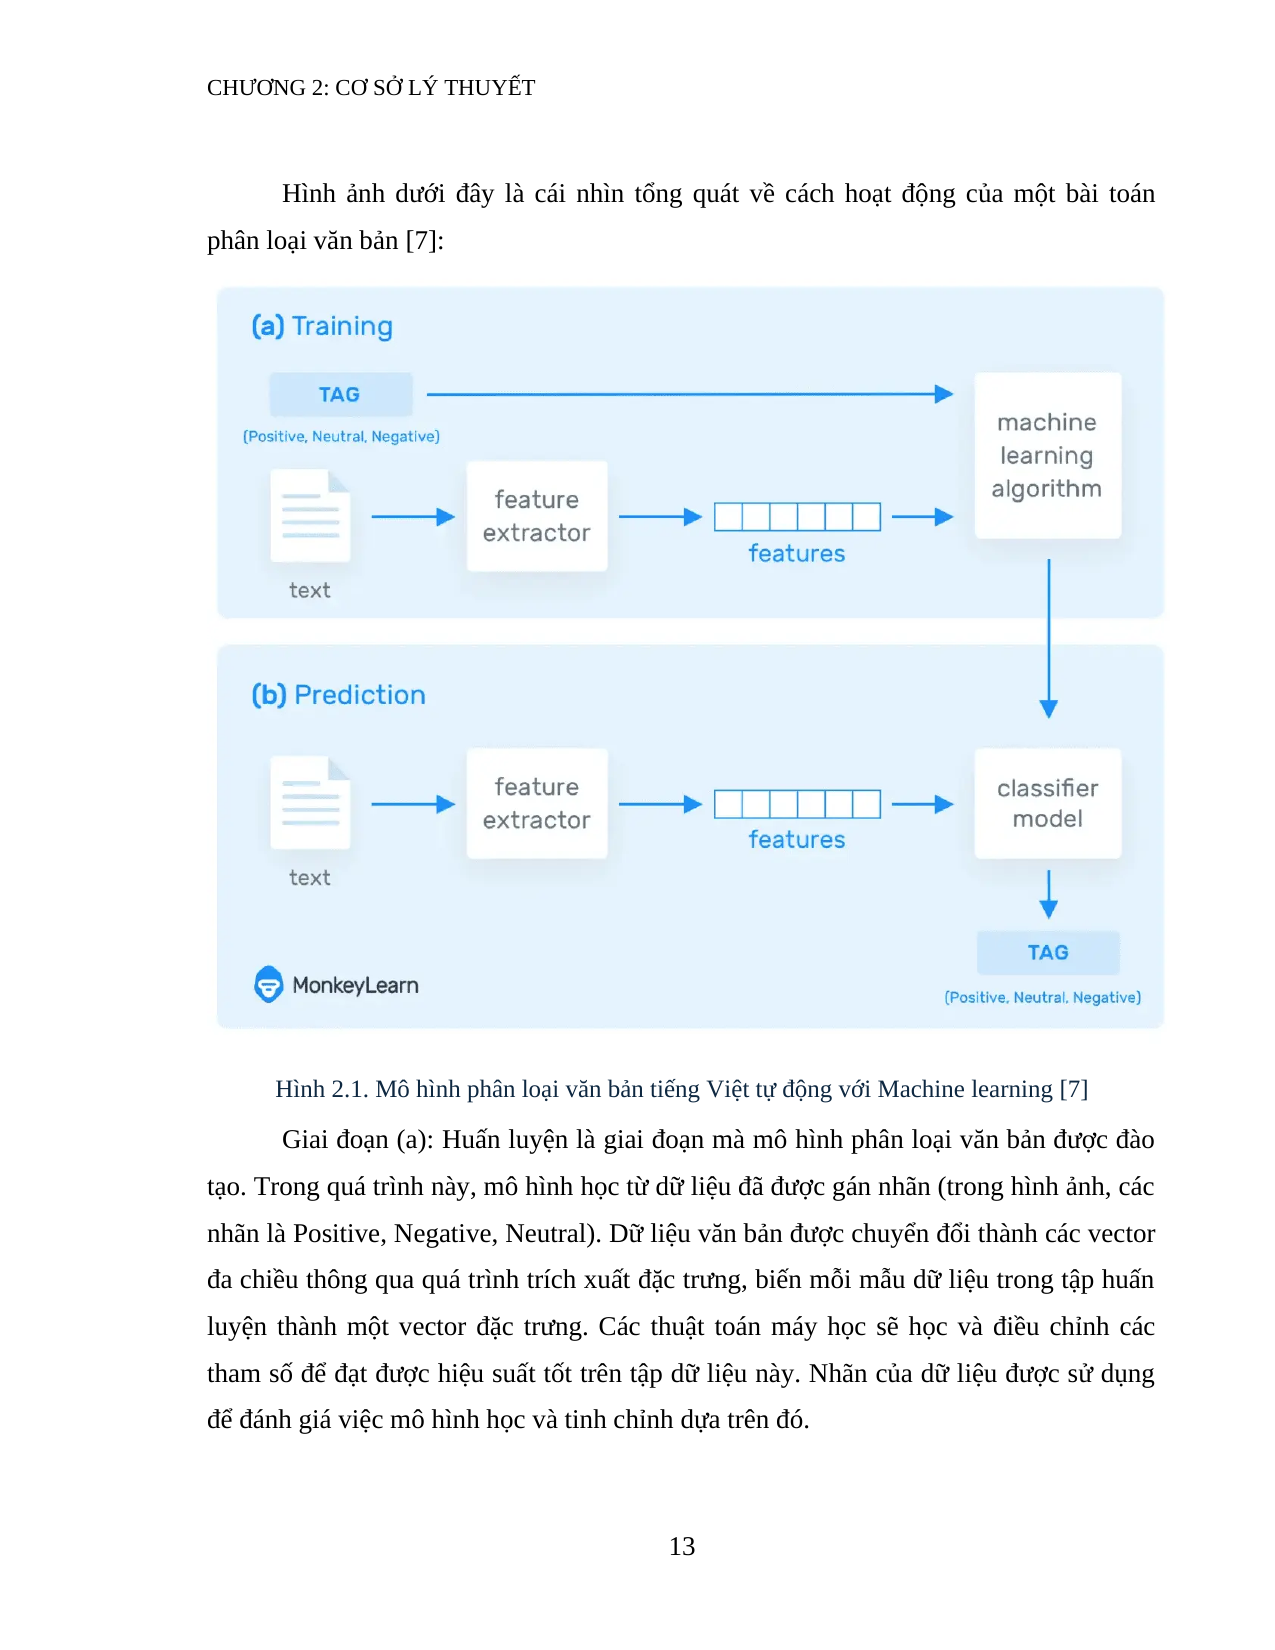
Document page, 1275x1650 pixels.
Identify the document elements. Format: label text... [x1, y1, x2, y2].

text Giai đoạn (a): Huấn luyện là giai đoạn mà mô hình phân loại văn bản được đào tạo. Trong quá trình này, mô hình học từ dữ liệu đã được gán nhãn (trong hình ảnh, các nhãn là Positive, Negative, Neutral). Dữ liệu văn bản được chuyển đổi thành các vector đa chiều thông qua quá trình trích xuất đặc trưng, biến mỗi mẫu dữ liệu trong tập huấn luyện thành một vector đặc trưng. Các thuật toán máy học sẽ học và điều chỉnh các tham số để đạt được hiệu suất tốt trên tập dữ liệu này. Nhãn của dữ liệu được sử dụng để đánh giá việc mô hình học và tinh chỉnh dựa trên đó. [207, 1124, 1157, 1435]
picture [206, 270, 1187, 1059]
text Hình 2.1. Mô hình phân loại văn bản tiếng Việt tự động với Machine learning [207, 1074, 1157, 1103]
text Hình ảnh dưới đây là cái nhìn tổng quát về cách hoạt động của một bài toán phân loại văn bản : [207, 177, 1157, 255]
